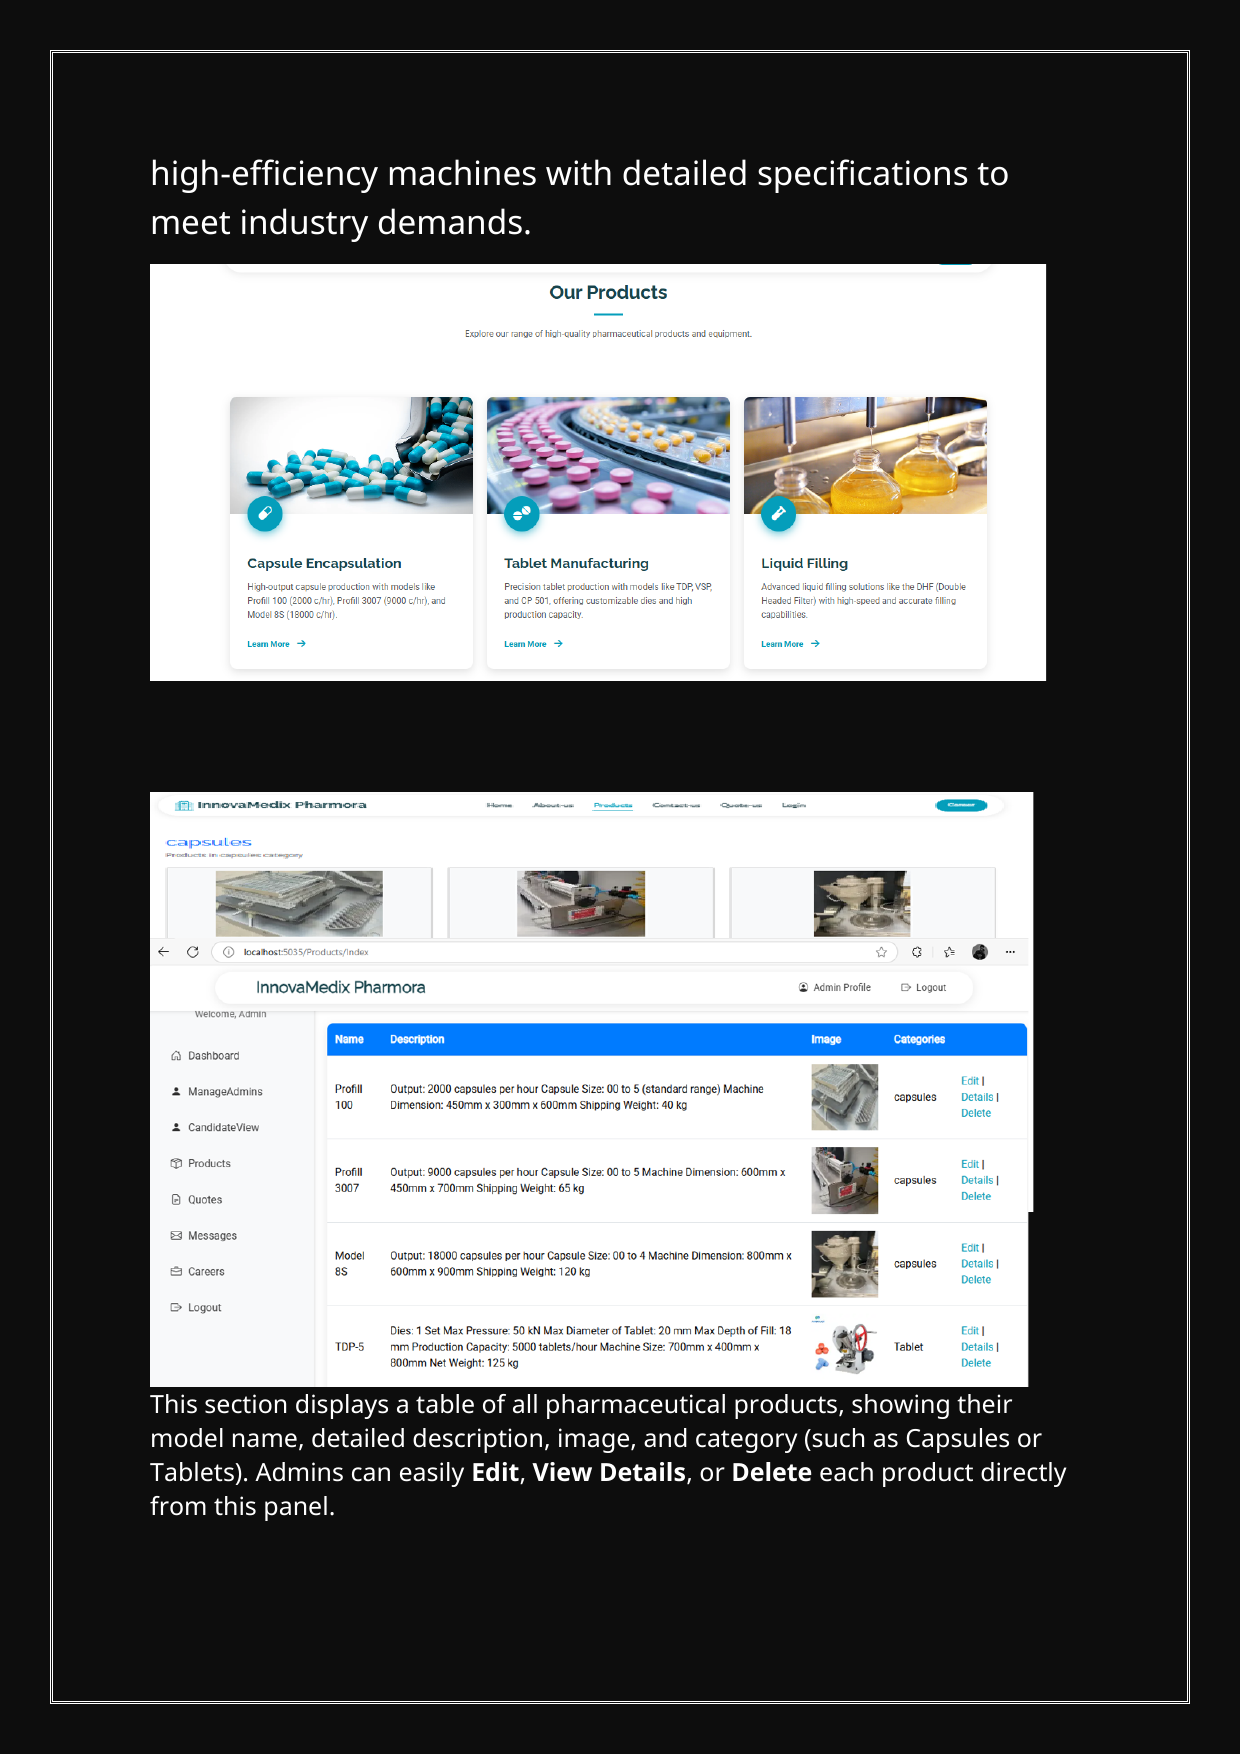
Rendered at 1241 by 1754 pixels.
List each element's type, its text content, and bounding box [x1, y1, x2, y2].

picture [150, 792, 1034, 1387]
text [150, 150, 1090, 244]
picture [150, 264, 1047, 681]
